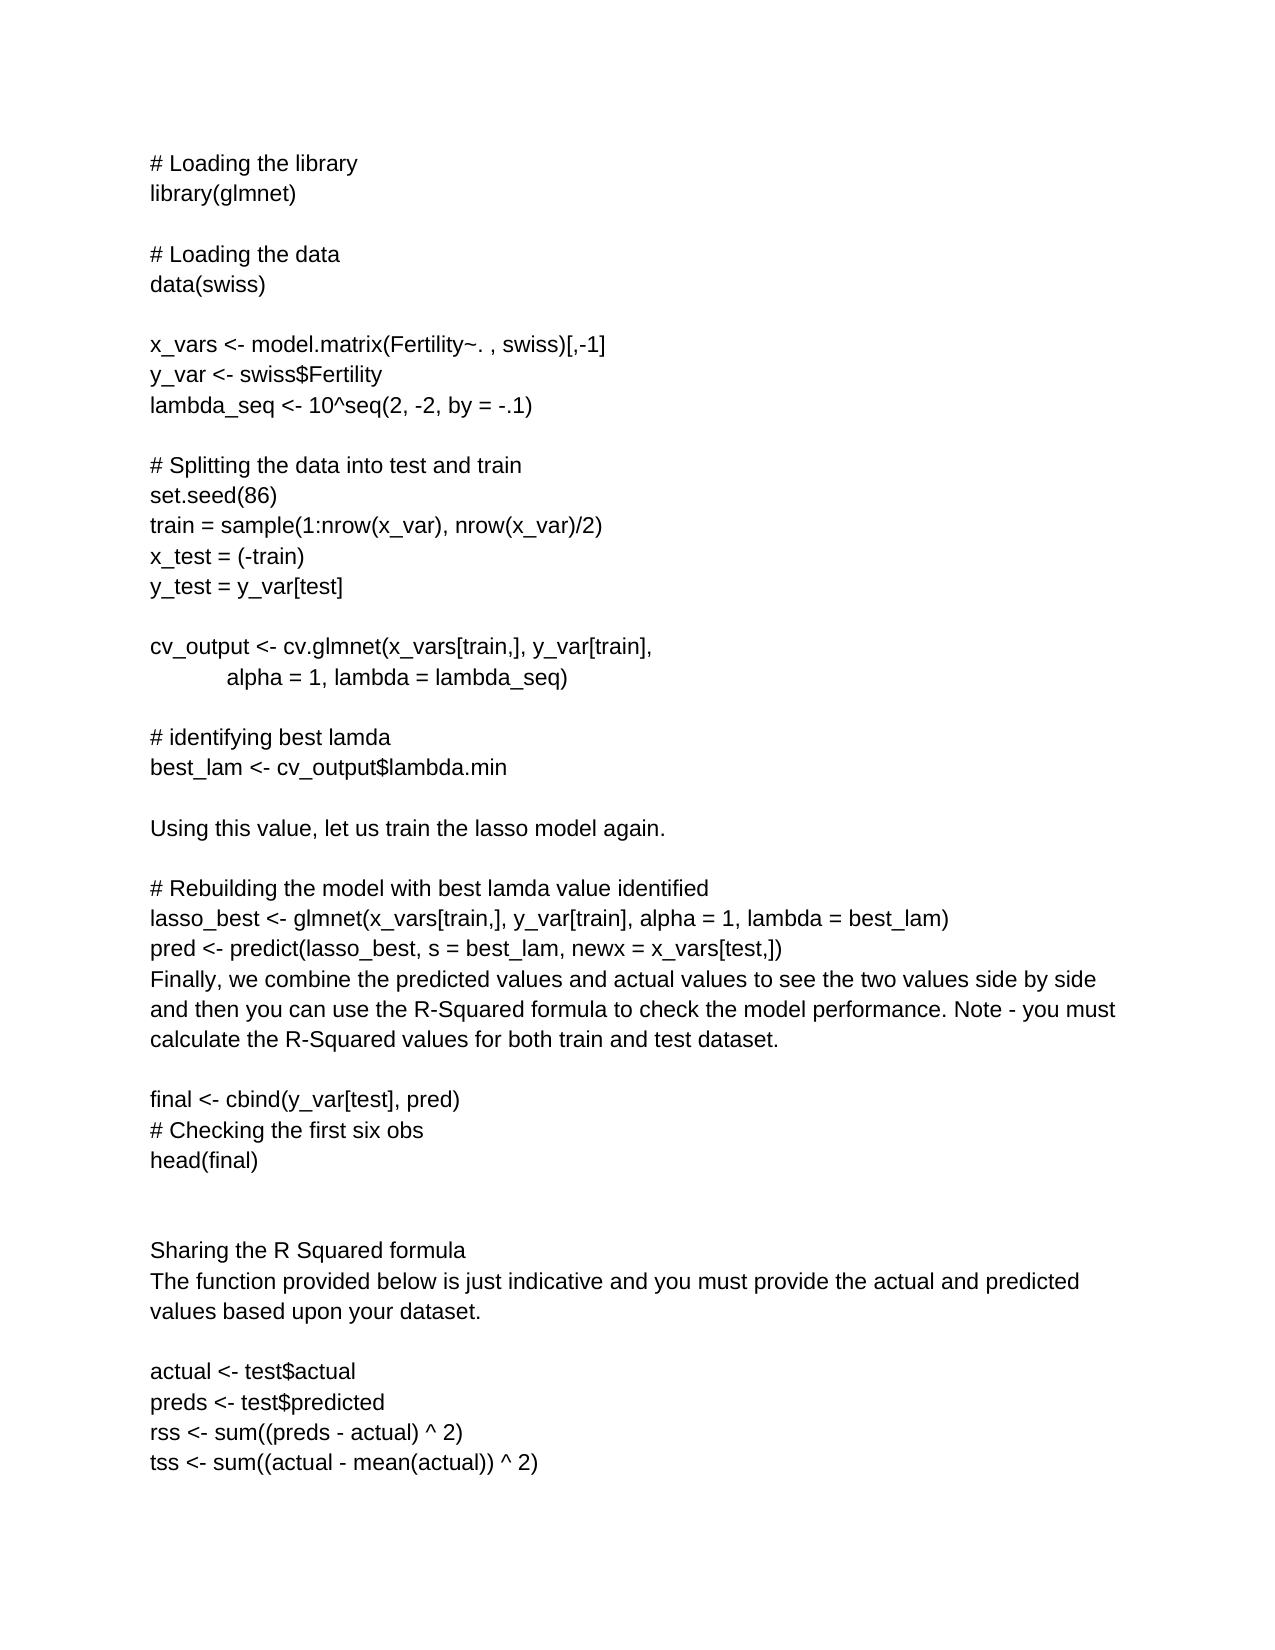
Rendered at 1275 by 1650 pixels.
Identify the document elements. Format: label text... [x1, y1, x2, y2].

text best_lam <- cv_output$lambda.min [150, 754, 1125, 781]
text # Rebuilding the model with best lamda value identified [150, 875, 1125, 901]
text cv_output <- cv.glmnet(x_vars[train,], y_var[train], [150, 633, 1125, 660]
text actual <- test$actual [150, 1358, 1125, 1385]
text x_test = (-train) [150, 543, 1125, 569]
text library(glmnet) [150, 180, 1125, 207]
text # Loading the data [150, 241, 1125, 267]
text # Loading the library [150, 150, 1125, 176]
text # Splitting the data into test and train [150, 452, 1125, 478]
text lambda_seq <- 10^seq(2, -2, by = -.1) [150, 392, 1125, 418]
text y_var <- swiss$Fertility [150, 361, 1125, 388]
text rss <- sum((preds - actual) ^ 2) [150, 1419, 1125, 1445]
text head(final) [150, 1147, 1125, 1173]
text # Checking the first six obs [150, 1117, 1125, 1143]
text preds <- test$predicted [150, 1388, 1125, 1415]
text The function provided below is just indicative and you must provide the actual and predicted values based upon your dataset. [150, 1268, 1125, 1324]
text alpha = 1, lambda = lambda_seq) [150, 663, 1125, 690]
text lasso_best <- glmnet(x_vars[train,], y_var[train], alpha = 1, lambda = best_lam) [150, 905, 1125, 932]
text train = sample(1:nrow(x_var), nrow(x_var)/2) [150, 512, 1125, 539]
text # identifying best lamda [150, 724, 1125, 750]
text pred <- predict(lasso_best, s = best_lam, newx = x_vars[test,]) [150, 935, 1125, 962]
text Using this value, let us train the lasso model again. [150, 814, 1125, 841]
text set.seed(86) [150, 482, 1125, 509]
text data(swiss) [150, 271, 1125, 297]
text tss <- sum((actual - mean(actual)) ^ 2) [150, 1449, 1125, 1475]
text y_test = y_var[test] [150, 573, 1125, 599]
text final <- cbind(y_var[test], pred) [150, 1086, 1125, 1113]
text Finally, we combine the predicted values and actual values to see the two values side by side and then you can use the R-Squared formula to check the model performance. Note - you must calculate the R-Squared values for both train and test dataset. [150, 966, 1125, 1052]
text Sharing the R Squared formula [150, 1237, 1125, 1264]
text x_vars <- model.matrix(Fertility~. , swiss)[,-1] [150, 331, 1125, 358]
